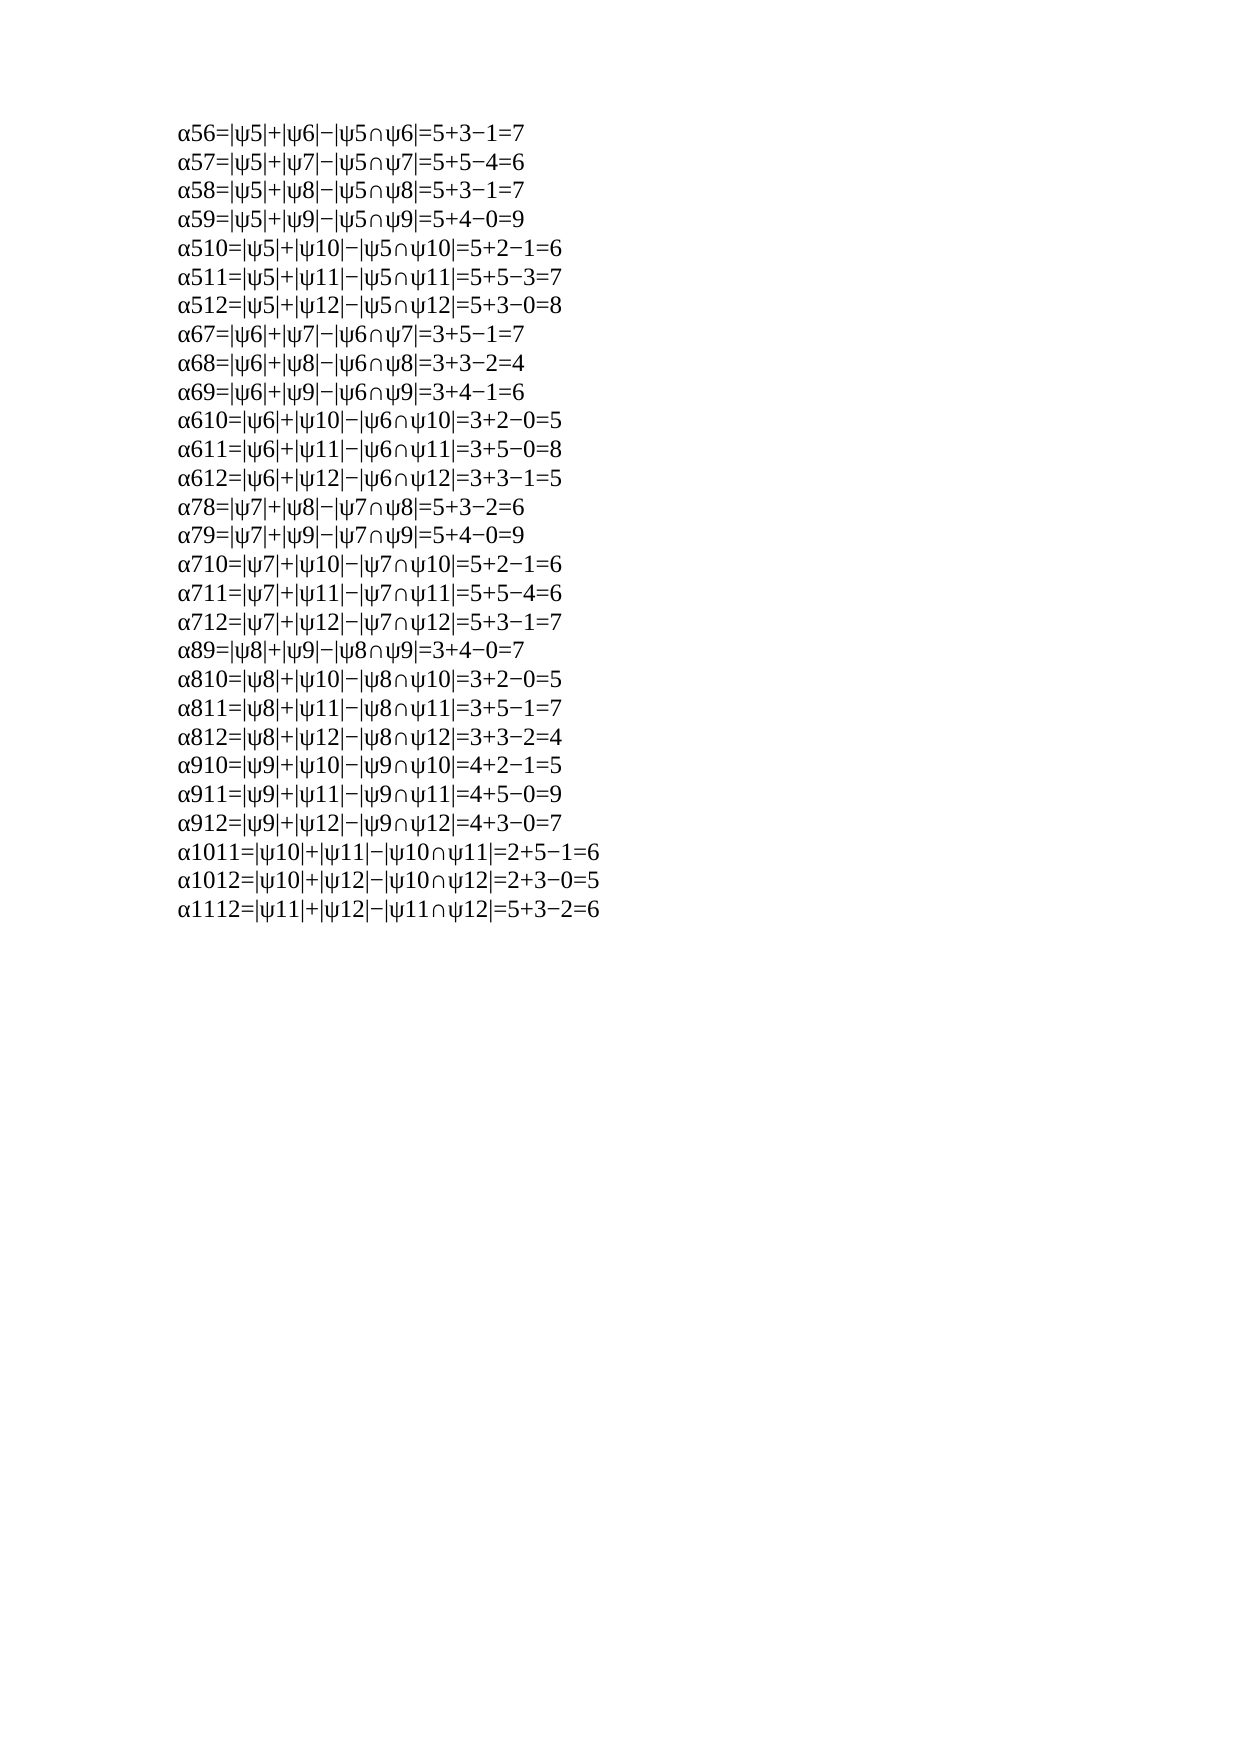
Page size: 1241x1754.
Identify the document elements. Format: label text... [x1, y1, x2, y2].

text α811=|ψ8|+|ψ11|−|ψ8∩ψ11|=3+5−1=7 [177, 693, 1152, 722]
text α910=|ψ9|+|ψ10|−|ψ9∩ψ10|=4+2−1=5 [177, 751, 1152, 779]
text α68=|ψ6|+|ψ8|−|ψ6∩ψ8|=3+3−2=4 [177, 348, 1152, 377]
text α79=|ψ7|+|ψ9|−|ψ7∩ψ9|=5+4−0=9 [177, 521, 1152, 549]
text α59=|ψ5|+|ψ9|−|ψ5∩ψ9|=5+4−0=9 [177, 204, 1152, 233]
text α611=|ψ6|+|ψ11|−|ψ6∩ψ11|=3+5−0=8 [177, 434, 1152, 463]
text α58=|ψ5|+|ψ8|−|ψ5∩ψ8|=5+3−1=7 [177, 176, 1152, 204]
text α810=|ψ8|+|ψ10|−|ψ8∩ψ10|=3+2−0=5 [177, 664, 1152, 693]
text α57=|ψ5|+|ψ7|−|ψ5∩ψ7|=5+5−4=6 [177, 147, 1152, 176]
text α78=|ψ7|+|ψ8|−|ψ7∩ψ8|=5+3−2=6 [177, 492, 1152, 521]
text α69=|ψ6|+|ψ9|−|ψ6∩ψ9|=3+4−1=6 [177, 377, 1152, 406]
text α67=|ψ6|+|ψ7|−|ψ6∩ψ7|=3+5−1=7 [177, 319, 1152, 348]
text α710=|ψ7|+|ψ10|−|ψ7∩ψ10|=5+2−1=6 [177, 549, 1152, 578]
text α512=|ψ5|+|ψ12|−|ψ5∩ψ12|=5+3−0=8 [177, 291, 1152, 319]
text α812=|ψ8|+|ψ12|−|ψ8∩ψ12|=3+3−2=4 [177, 722, 1152, 751]
text α711=|ψ7|+|ψ11|−|ψ7∩ψ11|=5+5−4=6 [177, 578, 1152, 607]
text α911=|ψ9|+|ψ11|−|ψ9∩ψ11|=4+5−0=9 [177, 779, 1152, 808]
text α510=|ψ5|+|ψ10|−|ψ5∩ψ10|=5+2−1=6 [177, 233, 1152, 262]
text α1011=|ψ10|+|ψ11|−|ψ10∩ψ11|=2+5−1=6 [177, 837, 1152, 866]
text α89=|ψ8|+|ψ9|−|ψ8∩ψ9|=3+4−0=7 [177, 636, 1152, 664]
text α712=|ψ7|+|ψ12|−|ψ7∩ψ12|=5+3−1=7 [177, 607, 1152, 636]
text α912=|ψ9|+|ψ12|−|ψ9∩ψ12|=4+3−0=7 [177, 808, 1152, 837]
text α1012=|ψ10|+|ψ12|−|ψ10∩ψ12|=2+3−0=5 [177, 866, 1152, 894]
text α610=|ψ6|+|ψ10|−|ψ6∩ψ10|=3+2−0=5 [177, 406, 1152, 434]
text α612=|ψ6|+|ψ12|−|ψ6∩ψ12|=3+3−1=5 [177, 463, 1152, 492]
text α511=|ψ5|+|ψ11|−|ψ5∩ψ11|=5+5−3=7 [177, 262, 1152, 291]
text α56=|ψ5|+|ψ6|−|ψ5∩ψ6|=5+3−1=7 [177, 118, 1152, 147]
text α1112=|ψ11|+|ψ12|−|ψ11∩ψ12|=5+3−2=6 [177, 894, 1152, 923]
